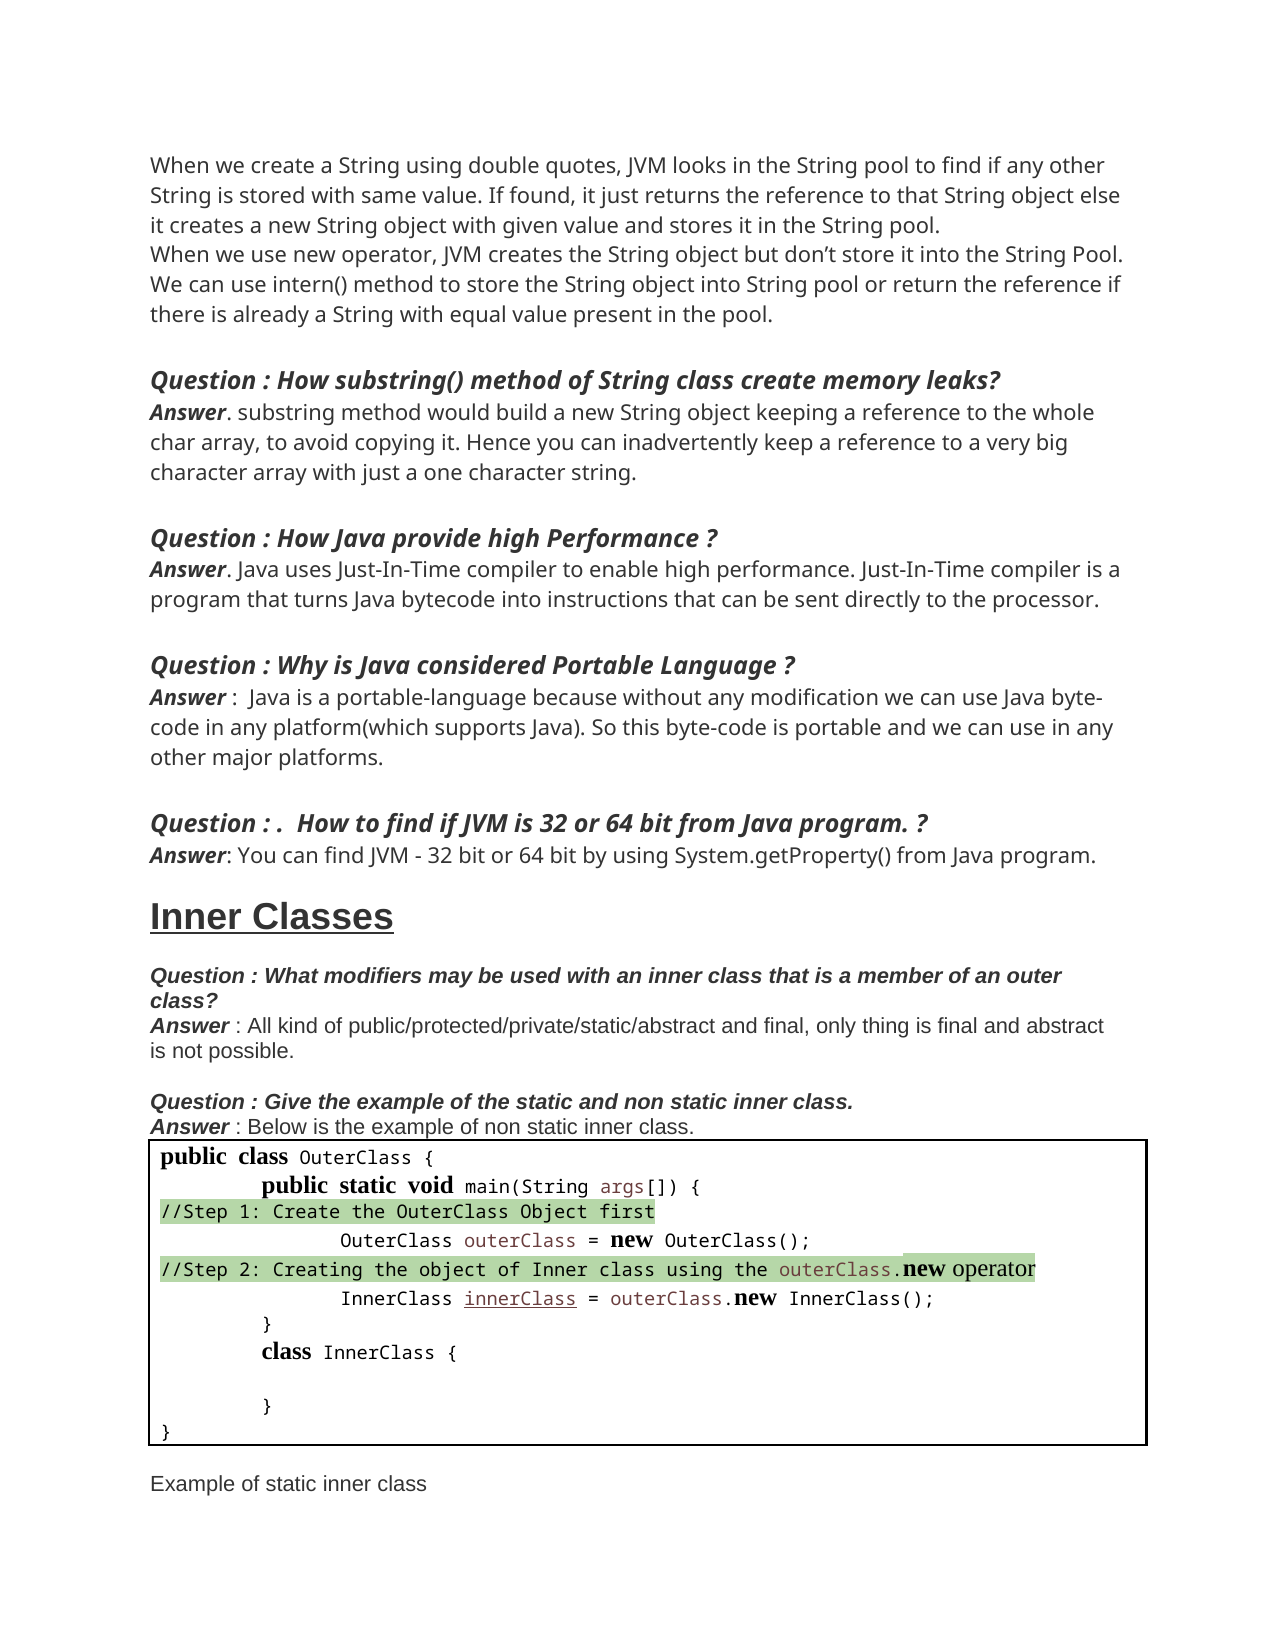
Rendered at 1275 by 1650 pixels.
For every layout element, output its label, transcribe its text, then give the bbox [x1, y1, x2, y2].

text Question : What modifiers may be used with an inner class that is a member of an outer class? Answer : All kind of public/protected/private/static/abstract and final, only thing is final and abstract is not possible. Question : Give the example of the static and non static inner class. Answer : Below is the example of non static inner class. [150, 963, 1125, 1139]
text Question : Why is Java considered Portable Language ? [150, 614, 1125, 682]
text Example of static inner class [150, 1471, 1125, 1496]
text Question : How substring() method of String class create memory leaks? [150, 329, 1125, 397]
text Question : How Java provide high Performance ? [150, 486, 1125, 554]
text Answer. Java uses Just-In-Time compiler to enable high performance. Just-In-Time compiler is a program that turns Java bytecode into instructions that can be sent directly to the processor. [150, 554, 1125, 614]
table_header public class OuterClass { public static void main(String args[]) { //Step 1: Create the OuterClass Object first OuterClass outerClass = new OuterClass(); //Step 2: Creating the object of Inner class using the outerClass.new operator InnerClass innerClass = outerClass.new InnerClass(); } class InnerClass { } } [150, 1141, 1145, 1444]
text Inner Classes [150, 894, 1125, 938]
text Answer : Java is a portable-language because without any modification we can use Java byte-code in any platform(which supports Java). So this byte-code is portable and we can use in any other major platforms. [150, 682, 1125, 771]
text Answer: You can find JVM - 32 bit or 64 bit by using System.getProperty() from Java program. [150, 839, 1125, 869]
text When we use new operator, JVM creates the String object but don’t store it into the String Pool. We can use intern() method to store the String object into String pool or return the reference if there is already a String with equal value present in the pool. [150, 239, 1125, 329]
text Question : . How to find if JVM is 32 or 64 bit from Java program. ? [150, 771, 1125, 839]
text When we create a String using double quotes, JVM looks in the String pool to find if any other String is stored with same value. If found, it just returns the reference to that String object else it creates a new String object with given value and stores it in the String pool. [150, 150, 1125, 239]
text Answer. substring method would build a new String object keeping a reference to the whole char array, to avoid copying it. Hence you can inadvertently keep a reference to a very big character array with just a one character string. [150, 397, 1125, 486]
